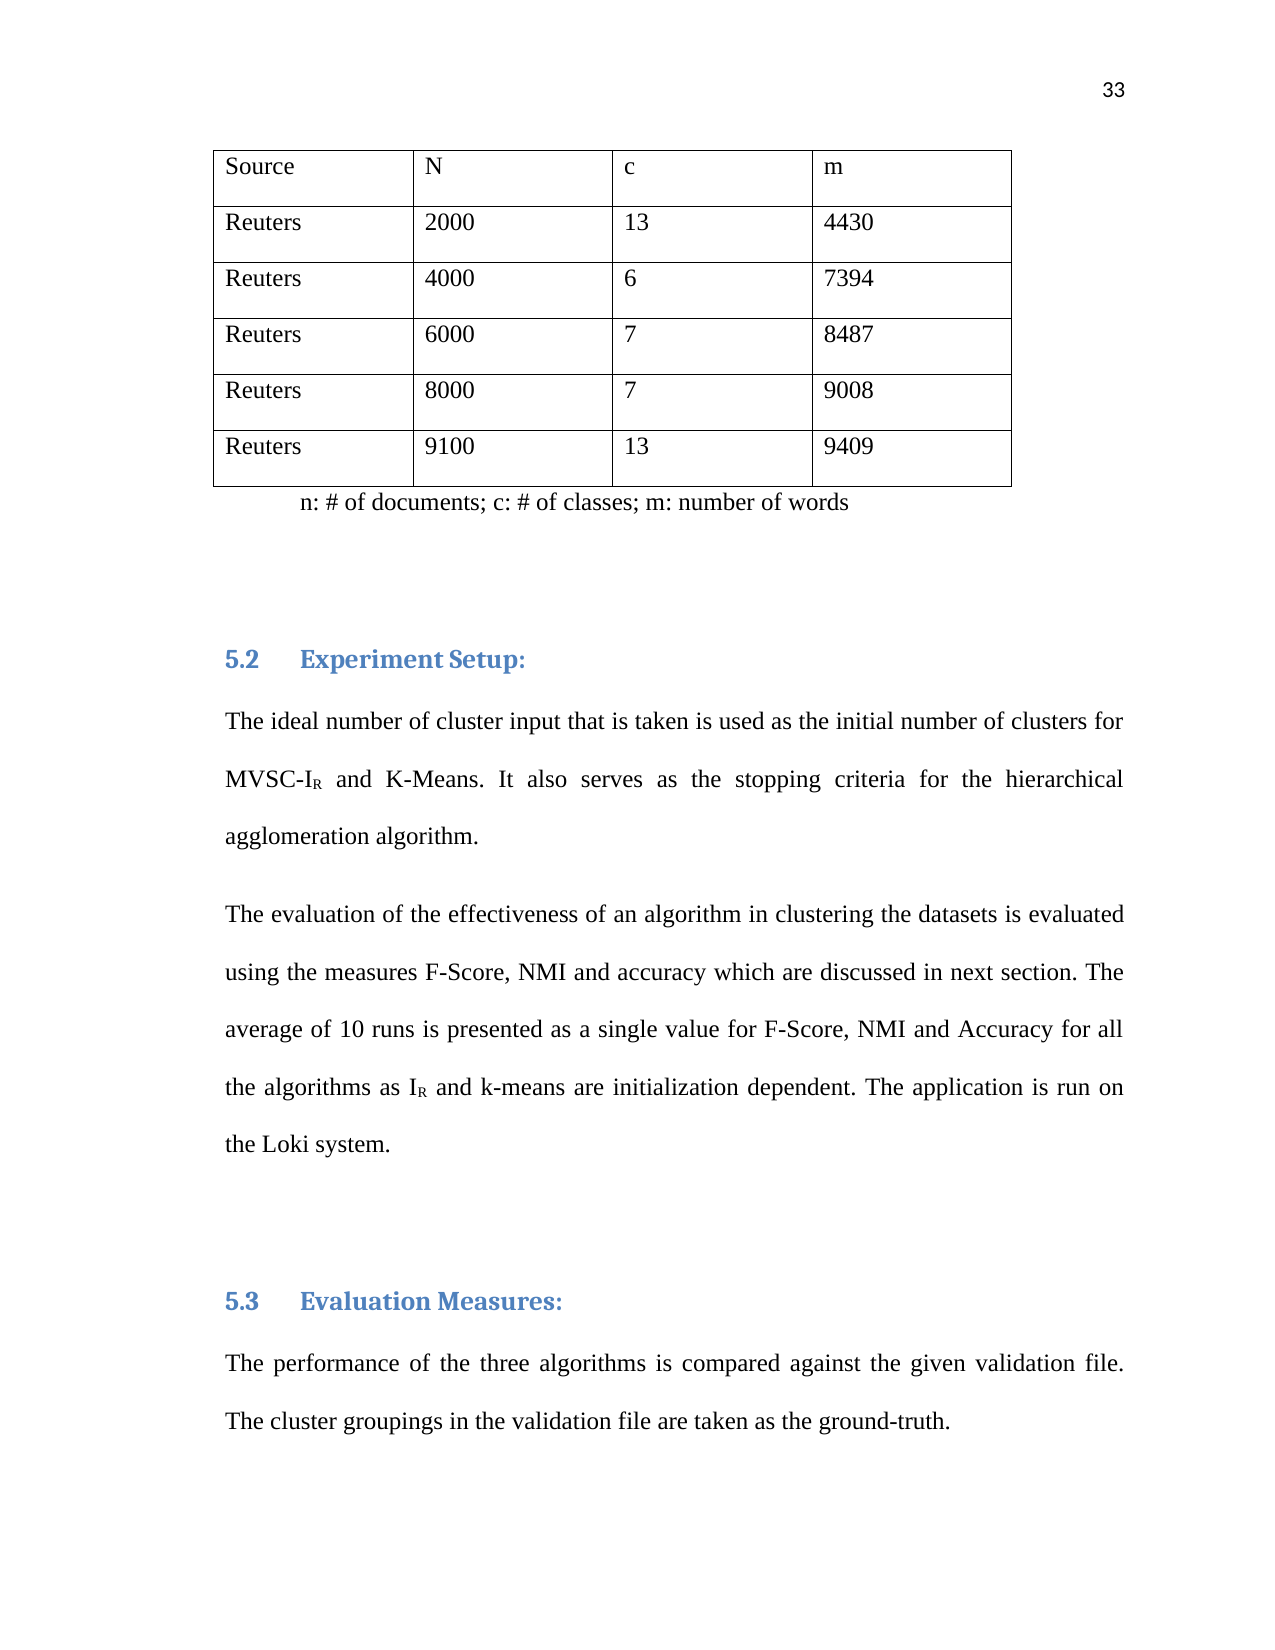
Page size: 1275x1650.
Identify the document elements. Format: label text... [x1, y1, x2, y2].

table_header N [414, 151, 612, 206]
table_cell 7 [613, 319, 812, 374]
table_cell 9008 [813, 375, 1011, 430]
table_header m [813, 151, 1011, 206]
text The evaluation of the effectiveness of an algorithm in clustering the datasets is evaluated using the measures F-Score, NMI and accuracy which are discussed in next section. The average of 10 runs is presented as a single value for F-Score, NMI and Accuracy for all the algorithms as IR and k-means are initialization dependent. The application is run on the Loki system. [225, 899, 1125, 1158]
table_cell 13 [613, 207, 812, 262]
table_cell 8487 [813, 319, 1011, 374]
table_cell 2000 [414, 207, 612, 262]
table_cell 6000 [414, 319, 612, 374]
table_cell Reuters [214, 431, 413, 486]
table_cell 8000 [414, 375, 612, 430]
text n: # of documents; c: # of classes; m: number of words [225, 487, 1125, 516]
table_cell 13 [613, 431, 812, 486]
subtitle Evaluation Measures: [225, 1286, 1125, 1317]
table_cell 7394 [813, 263, 1011, 318]
table_cell 7 [613, 375, 812, 430]
table_cell 4430 [813, 207, 1011, 262]
table_header Source [214, 151, 413, 206]
table_header c [613, 151, 812, 206]
table_cell 9100 [414, 431, 612, 486]
text The ideal number of cluster input that is taken is used as the initial number of clusters for MVSC-IR and K-Means. It also serves as the stopping criteria for the hierarchical agglomeration algorithm. [225, 706, 1125, 850]
table_cell Reuters [214, 319, 413, 374]
table_cell 6 [613, 263, 812, 318]
table_cell 4000 [414, 263, 612, 318]
table_cell 9409 [813, 431, 1011, 486]
table_cell Reuters [214, 263, 413, 318]
table_cell Reuters [214, 375, 413, 430]
text The performance of the three algorithms is compared against the given validation file. The cluster groupings in the validation file are taken as the ground-truth. [225, 1348, 1125, 1435]
subtitle Experiment Setup: [225, 644, 1125, 675]
table_cell Reuters [214, 207, 413, 262]
